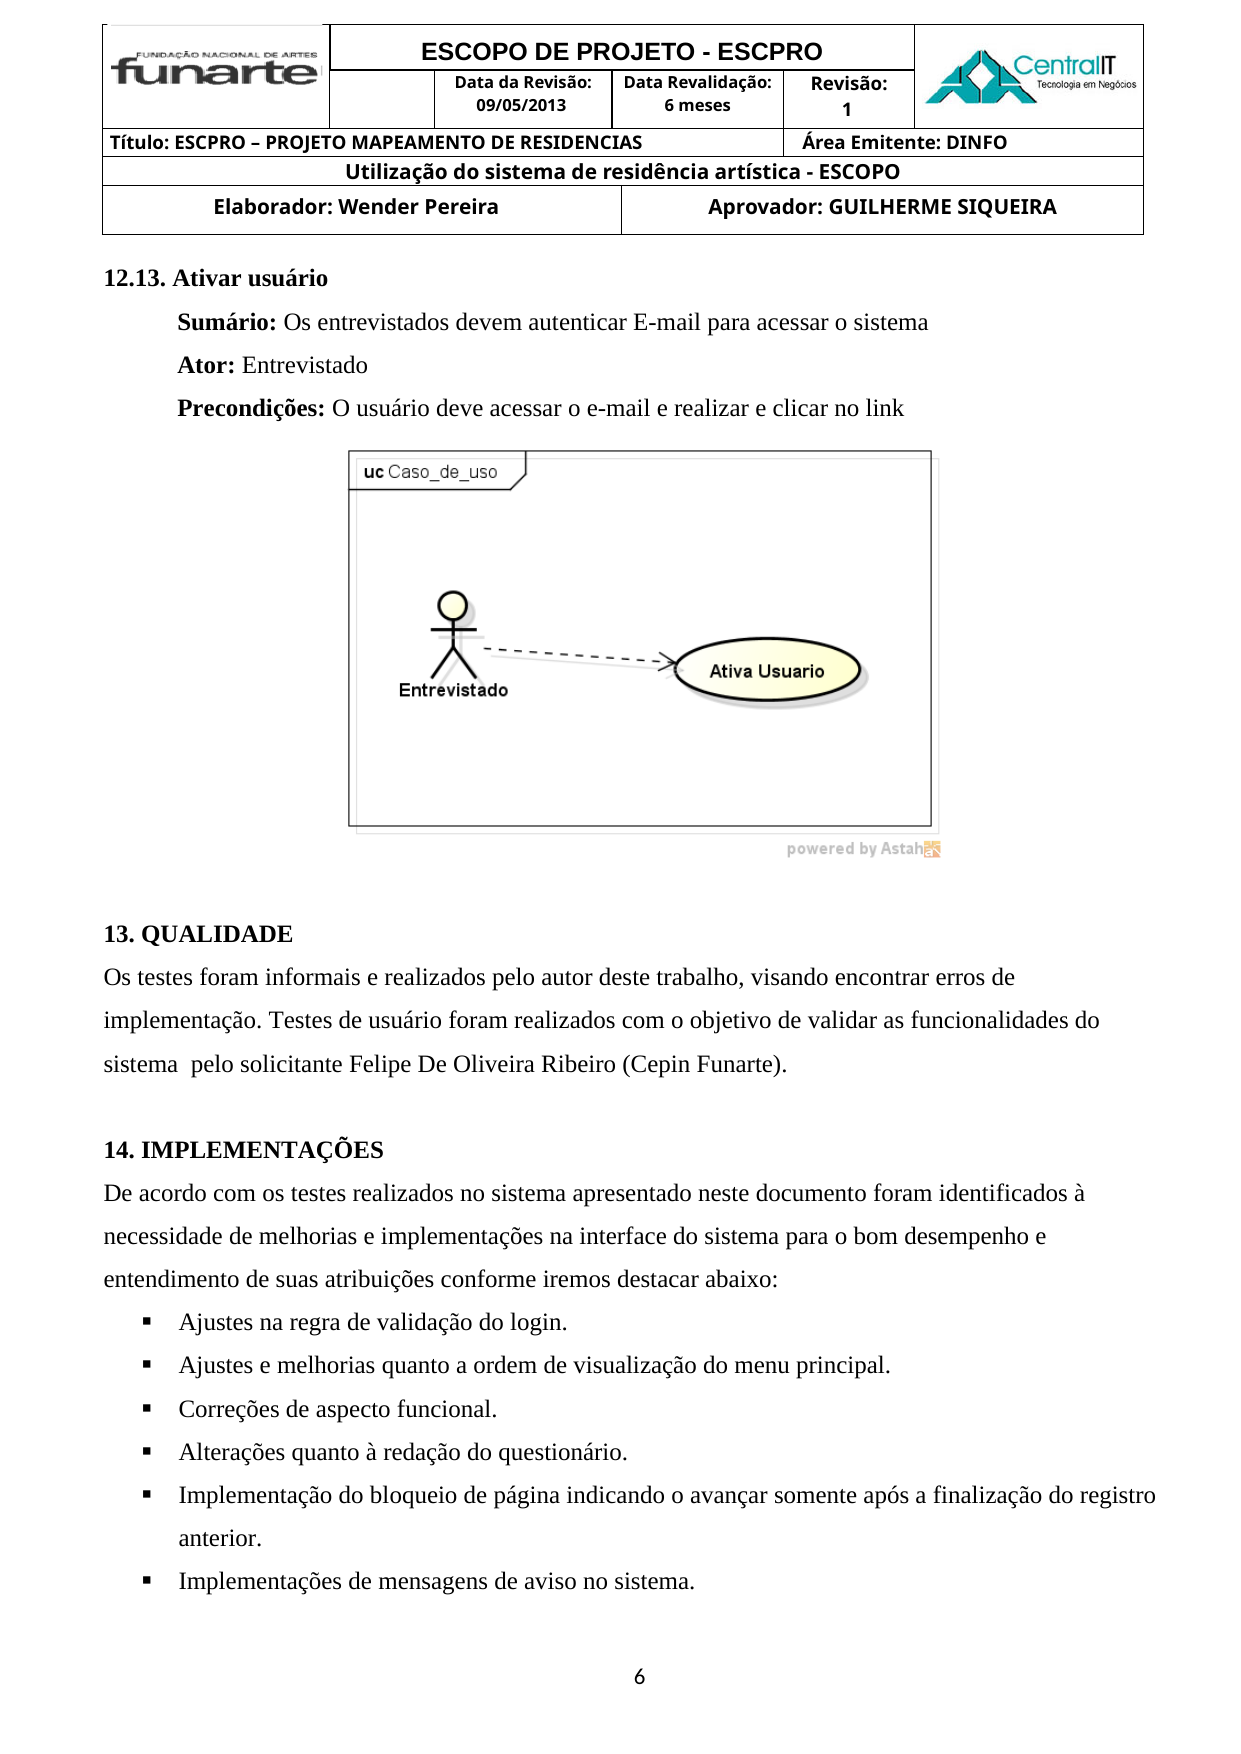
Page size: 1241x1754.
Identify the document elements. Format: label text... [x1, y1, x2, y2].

list De acordo com os testes realizados no sistema apresentado neste documento foram identificados à necessidade de melhorias e implementações na interface do sistema para o bom desempenho e entendimento de suas atribuições conforme iremos destacar abaixo: [103, 1178, 1175, 1293]
list Correções de aspecto funcional. [141, 1394, 1175, 1422]
list Alterações quanto à redação do questionário. [141, 1437, 1175, 1466]
list Sumário: Os entrevistados devem autenticar E-mail para acessar o sistema [103, 307, 1175, 335]
list Ator: Entrevistado [103, 350, 1175, 378]
list Os testes foram informais e realizados pelo autor deste trabalho, visando encontrar erros de implementação. Testes de usuário foram realizados com o objetivo de validar as funcionalidades do sistema pelo solicitante Felipe De Oliveira Ribeiro (Cepin Funarte). [103, 962, 1175, 1077]
list Implementações de mensagens de aviso no sistema. [141, 1566, 1175, 1595]
list IMPLEMENTAÇÕES [103, 1135, 1175, 1164]
picture [107, 24, 323, 114]
list Ajustes na regra de validação do login. [141, 1307, 1175, 1336]
list QUALIDADE [103, 919, 1175, 948]
picture [921, 43, 1138, 109]
list Ajustes e melhorias quanto a ordem de visualização do menu principal. [141, 1351, 1175, 1379]
list 12.13. Ativar usuário [103, 263, 1175, 292]
list Implementação do bloqueio de página indicando o avançar somente após a finalização do registro anterior. [141, 1480, 1175, 1552]
list Precondições: O usuário deve acessar o e-mail e realizar e clicar no link [103, 393, 1175, 422]
